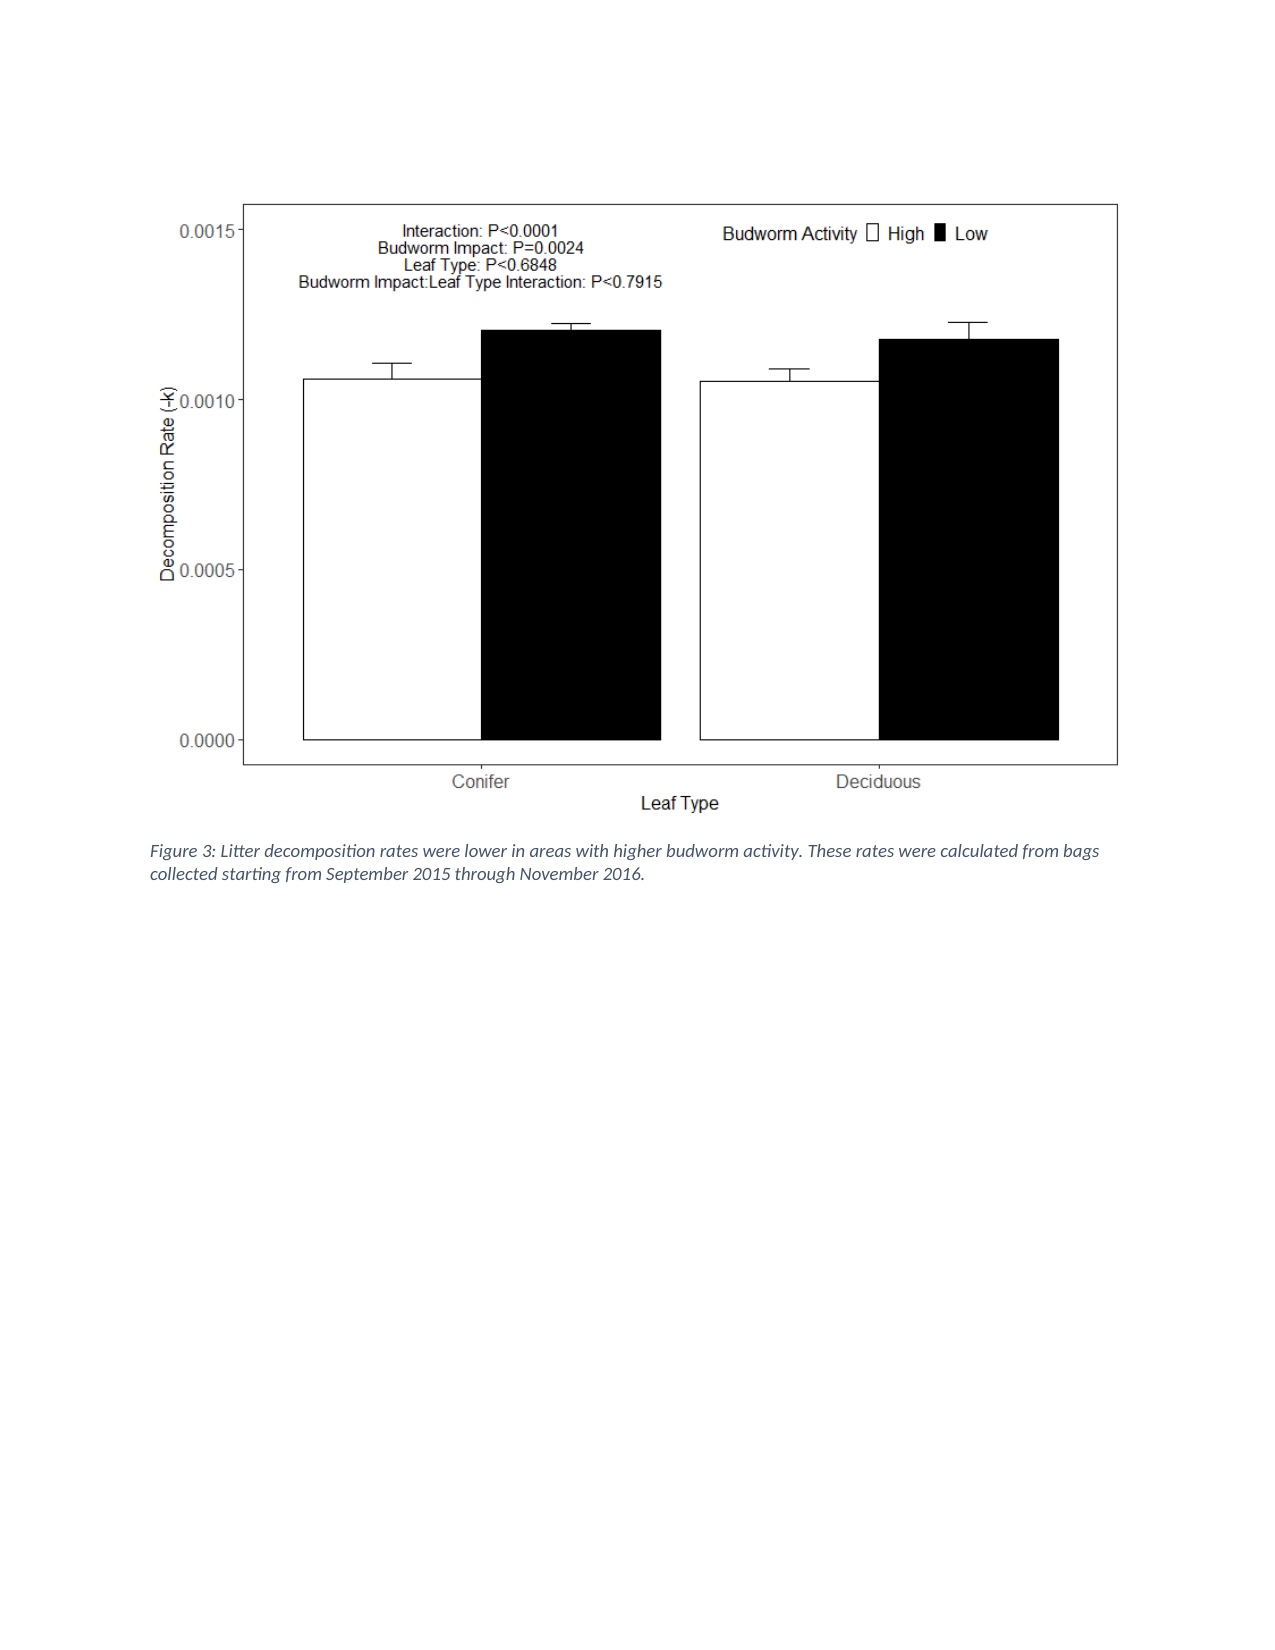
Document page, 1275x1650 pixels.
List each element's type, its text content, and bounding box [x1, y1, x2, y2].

picture [150, 196, 1125, 821]
text Figure 3: Litter decomposition rates were lower in areas with higher budworm activity. These rates were calculated from bags collected starting from September 2015 through November 2016. [150, 840, 1125, 886]
